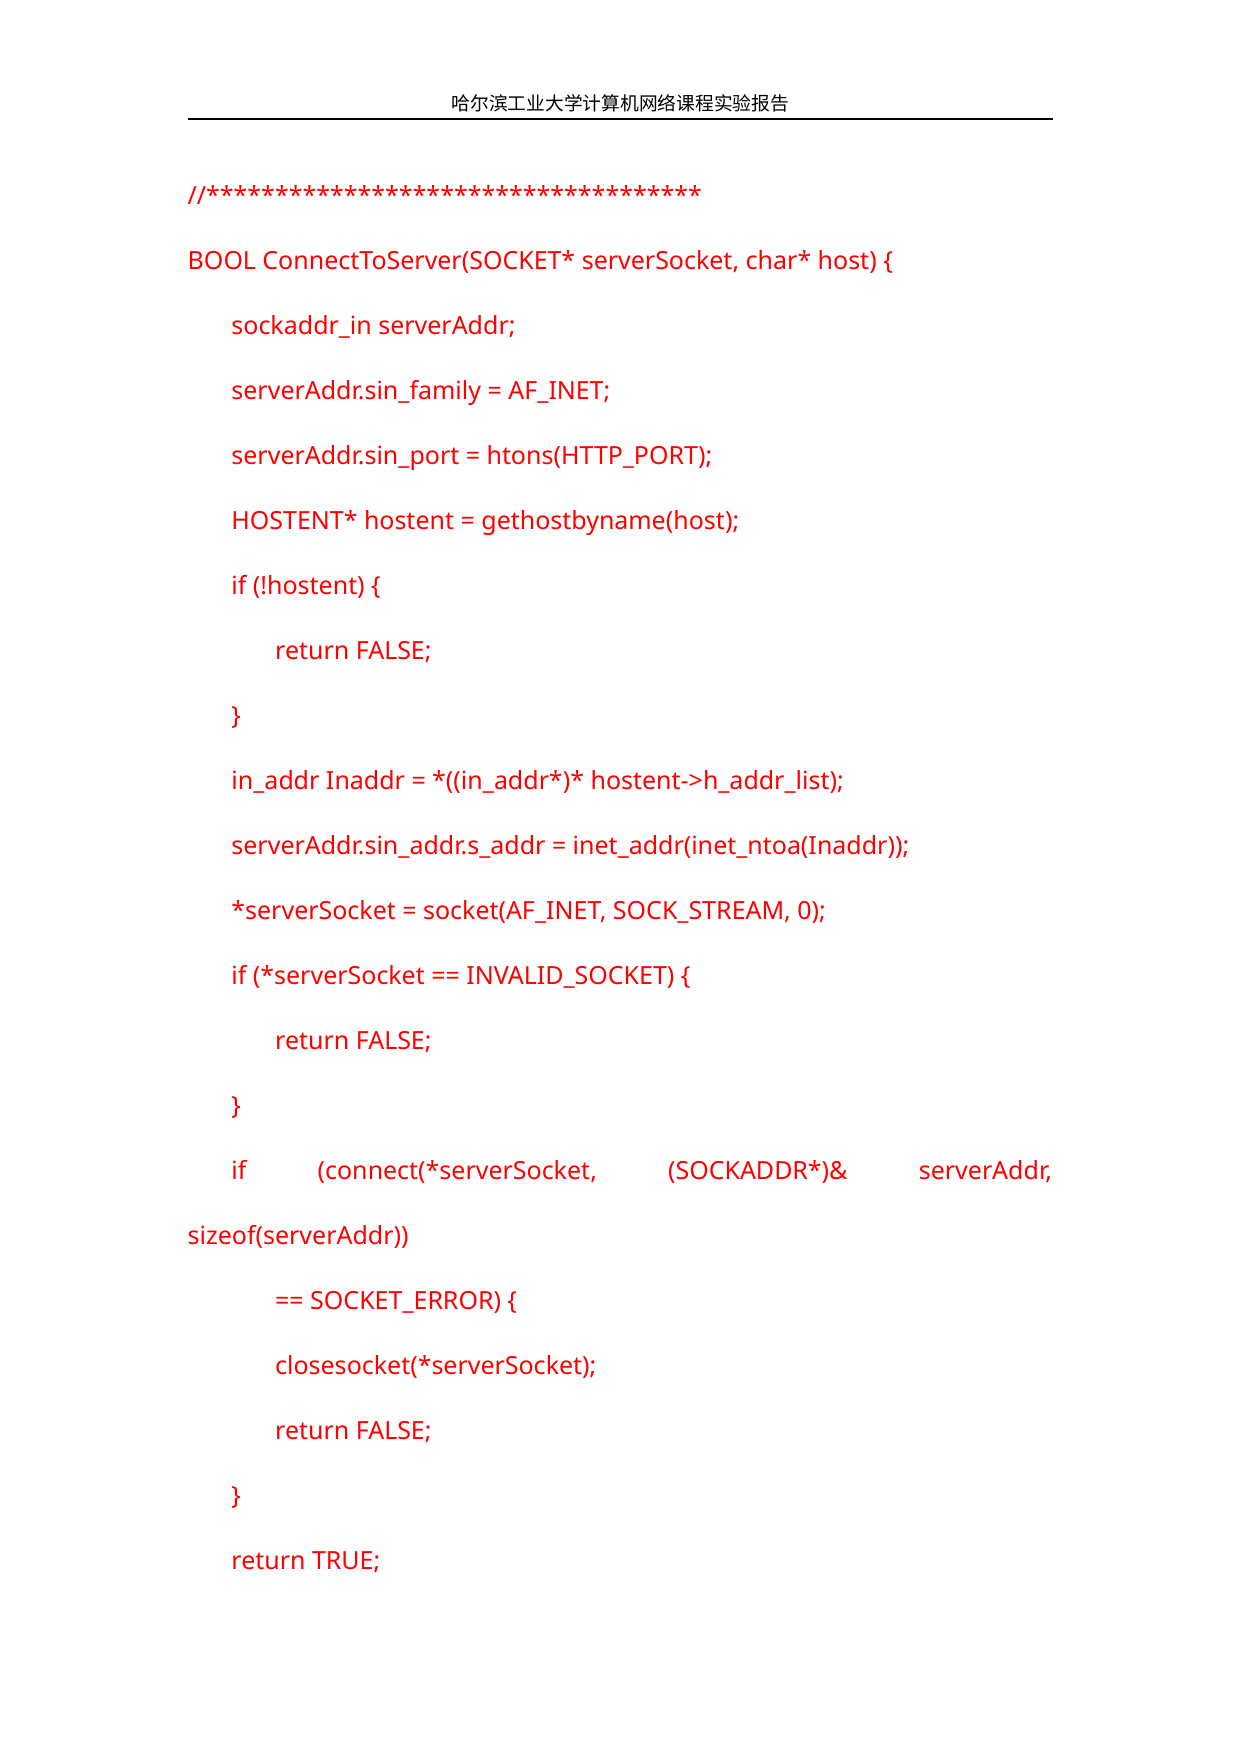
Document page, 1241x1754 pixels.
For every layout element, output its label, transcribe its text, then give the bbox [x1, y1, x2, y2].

text if (connect(*serverSocket, (SOCKADDR*)& serverAddr, sizeof(serverAddr)) [187, 1137, 1053, 1267]
text return TRUE; [187, 1527, 1053, 1592]
text serverAddr.sin_addr.s_addr = inet_addr(inet_ntoa(Inaddr)); [187, 812, 1053, 877]
text if (!hostent) { [187, 552, 1053, 617]
text //************************************ [187, 162, 1053, 227]
text serverAddr.sin_family = AF_INET; [187, 357, 1053, 422]
text serverAddr.sin_port = htons(HTTP_PORT); [187, 422, 1053, 487]
text BOOL ConnectToServer(SOCKET* serverSocket, char* host) { [187, 227, 1053, 292]
text return FALSE; [187, 1007, 1053, 1072]
text *serverSocket = socket(AF_INET, SOCK_STREAM, 0); [187, 877, 1053, 942]
text if (*serverSocket == INVALID_SOCKET) { [187, 942, 1053, 1007]
text } [187, 682, 1053, 747]
text return FALSE; [187, 617, 1053, 682]
text sockaddr_in serverAddr; [187, 292, 1053, 357]
text in_addr Inaddr = *((in_addr*)* hostent->h_addr_list); [187, 747, 1053, 812]
text } [187, 1072, 1053, 1137]
text == SOCKET_ERROR) { [187, 1267, 1053, 1332]
text closesocket(*serverSocket); [187, 1332, 1053, 1397]
text return FALSE; [187, 1397, 1053, 1462]
text HOSTENT* hostent = gethostbyname(host); [187, 487, 1053, 552]
text } [187, 1462, 1053, 1527]
